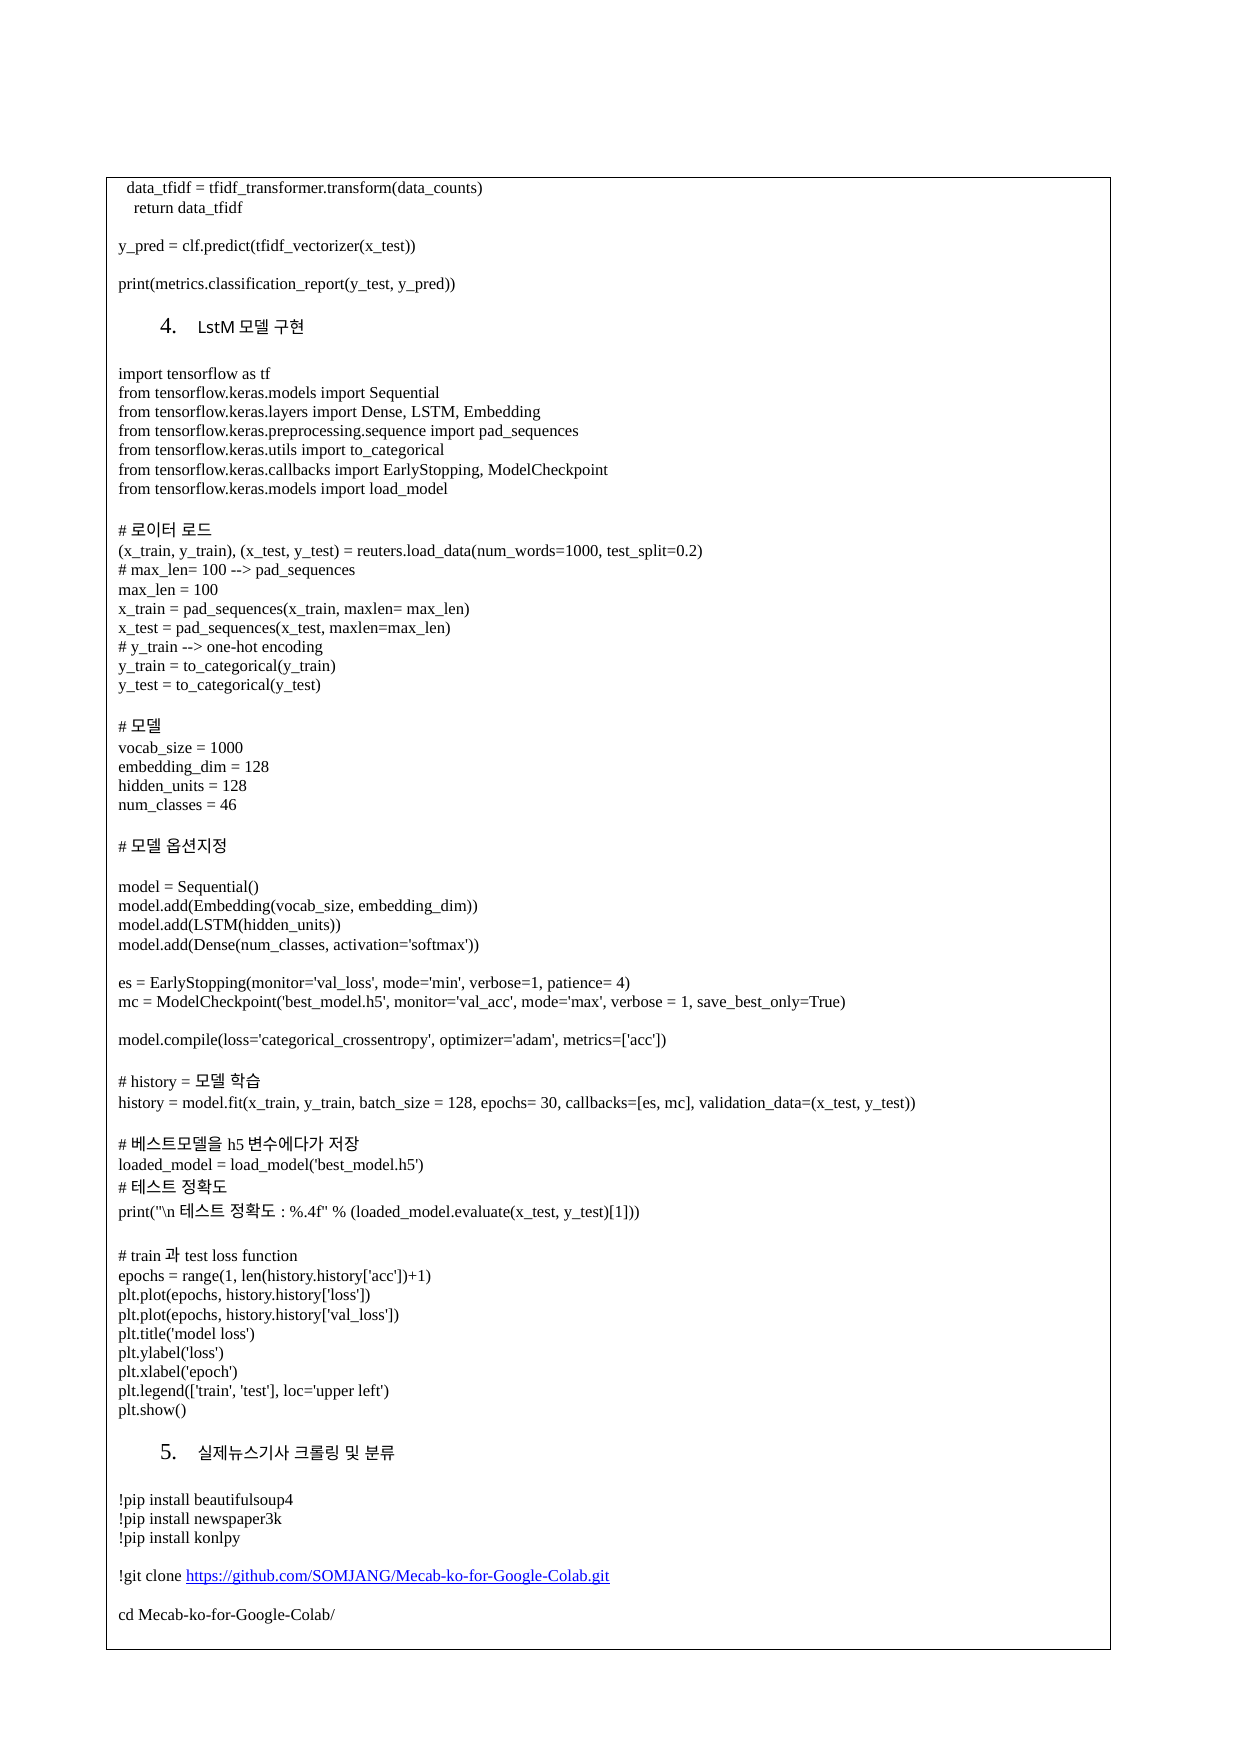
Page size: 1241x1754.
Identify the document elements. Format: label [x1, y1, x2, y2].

table_cell [107, 178, 1110, 1649]
